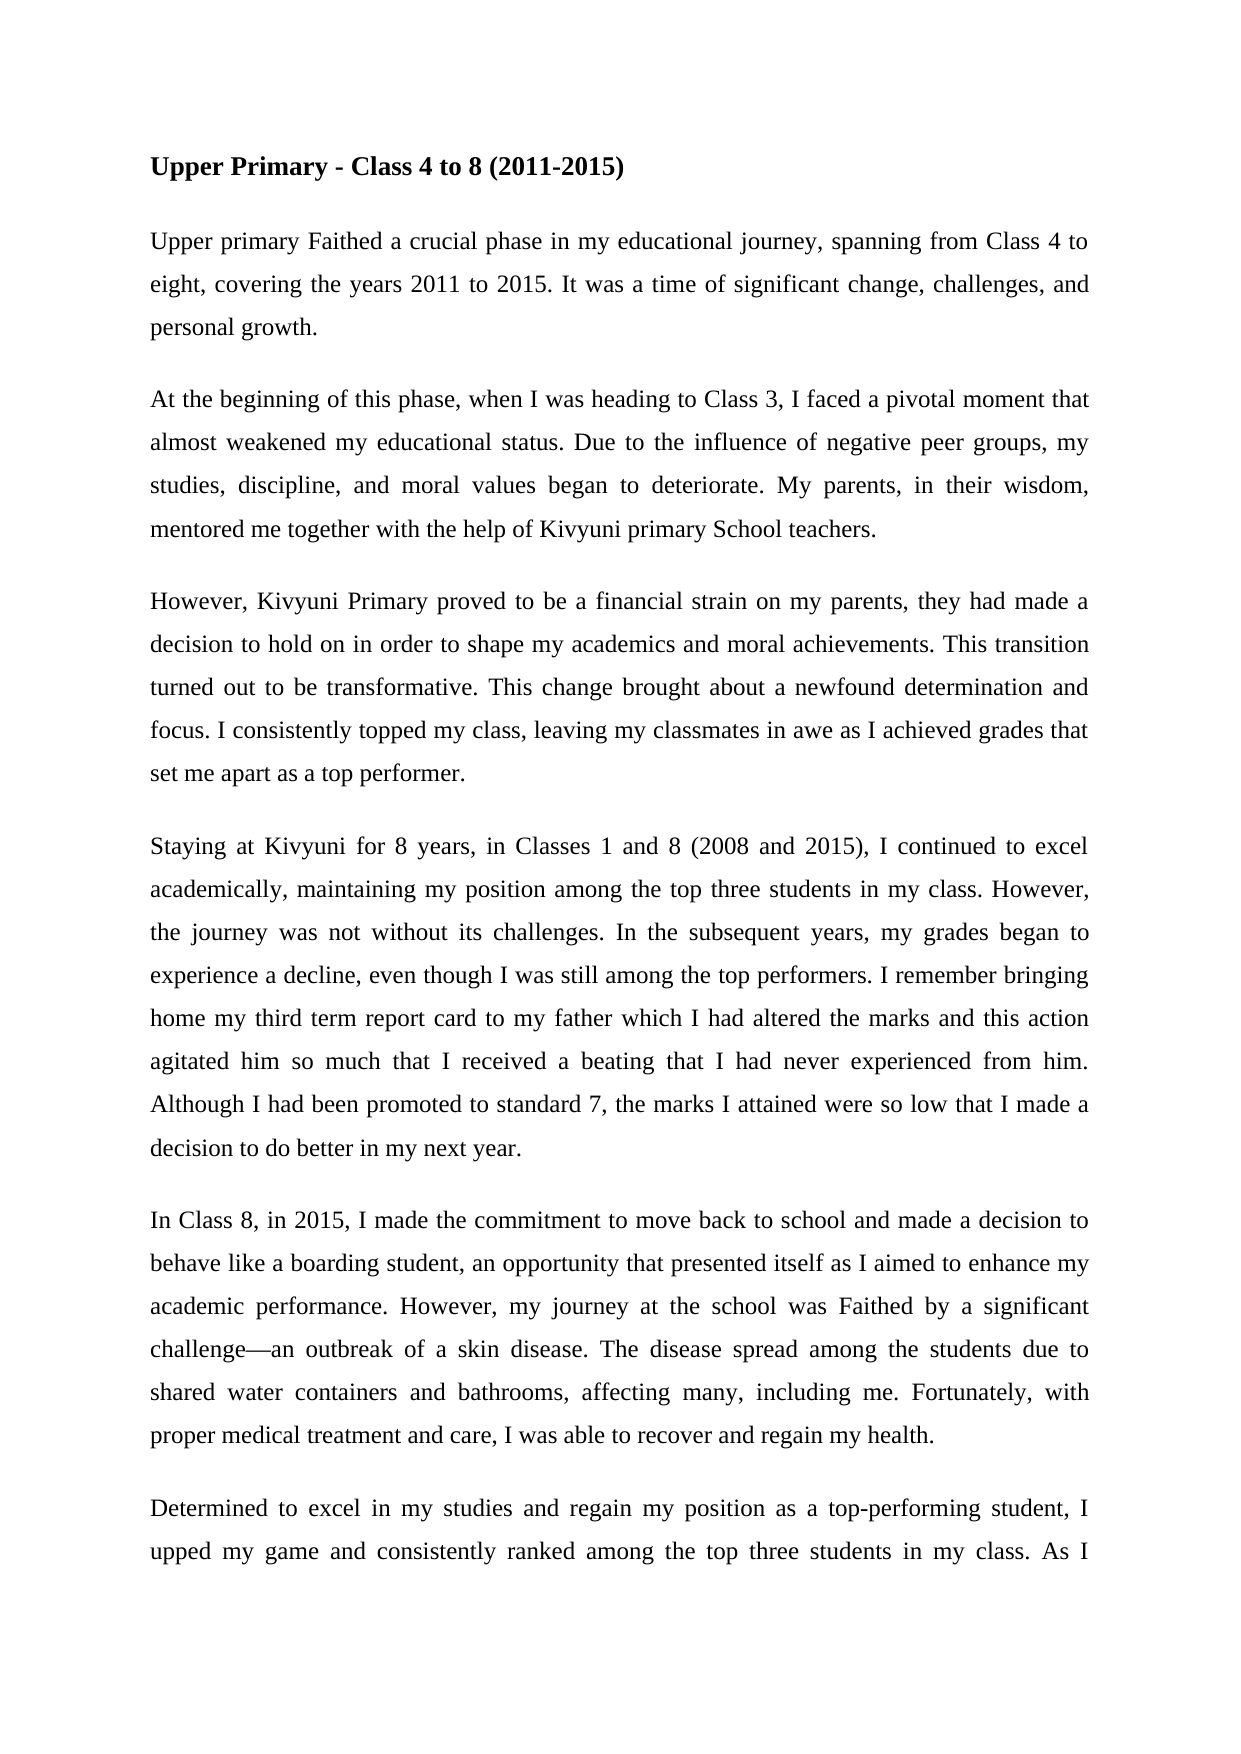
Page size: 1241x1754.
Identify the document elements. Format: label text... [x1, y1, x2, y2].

text Upper primary Faithed a crucial phase in my educational journey, spanning from Class 4 to eight, covering the years 2011 to 2015. It was a time of significant change, challenges, and personal growth. [150, 226, 1090, 341]
text Staying at Kivyuni for 8 years, in Classes 1 and 8 (2008 and 2015), I continued to excel academically, maintaining my position among the top three students in my class. However, the journey was not without its challenges. In the subsequent years, my grades began to experience a decline, even though I was still among the top performers. I remember bringing home my third term report card to my father which I had altered the marks and this action agitated him so much that I received a beating that I had never experienced from him. Although I had been promoted to standard 7, the marks I attained were so low that I made a decision to do better in my next year. [150, 831, 1090, 1161]
text However, Kivyuni Primary proved to be a financial strain on my parents, they had made a decision to hold on in order to shape my academics and moral achievements. This transition turned out to be transformative. This change brought about a newfound determination and focus. I consistently topped my class, leaving my classmates in awe as I achieved grades that set me apart as a top performer. [150, 586, 1090, 787]
text In Class 8, in 2015, I made the commitment to move back to school and made a decision to behave like a boarding student, an opportunity that presented itself as I aimed to enhance my academic performance. However, my journey at the school was Faithed by a significant challenge—an outbreak of a skin disease. The disease spread among the students due to shared water containers and bathrooms, affecting many, including me. Fortunately, with proper medical treatment and care, I was able to recover and regain my health. [150, 1205, 1090, 1449]
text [150, 1493, 1090, 1565]
subtitle Upper Primary - Class 4 to 8 (2011-2015) [150, 150, 1090, 181]
text At the beginning of this phase, when I was heading to Class 3, I faced a pivotal moment that almost weakened my educational status. Due to the influence of negative peer groups, my studies, discipline, and moral values began to deteriorate. My parents, in their wisdom, mentored me together with the help of Kivyuni primary School teachers. [150, 384, 1090, 542]
